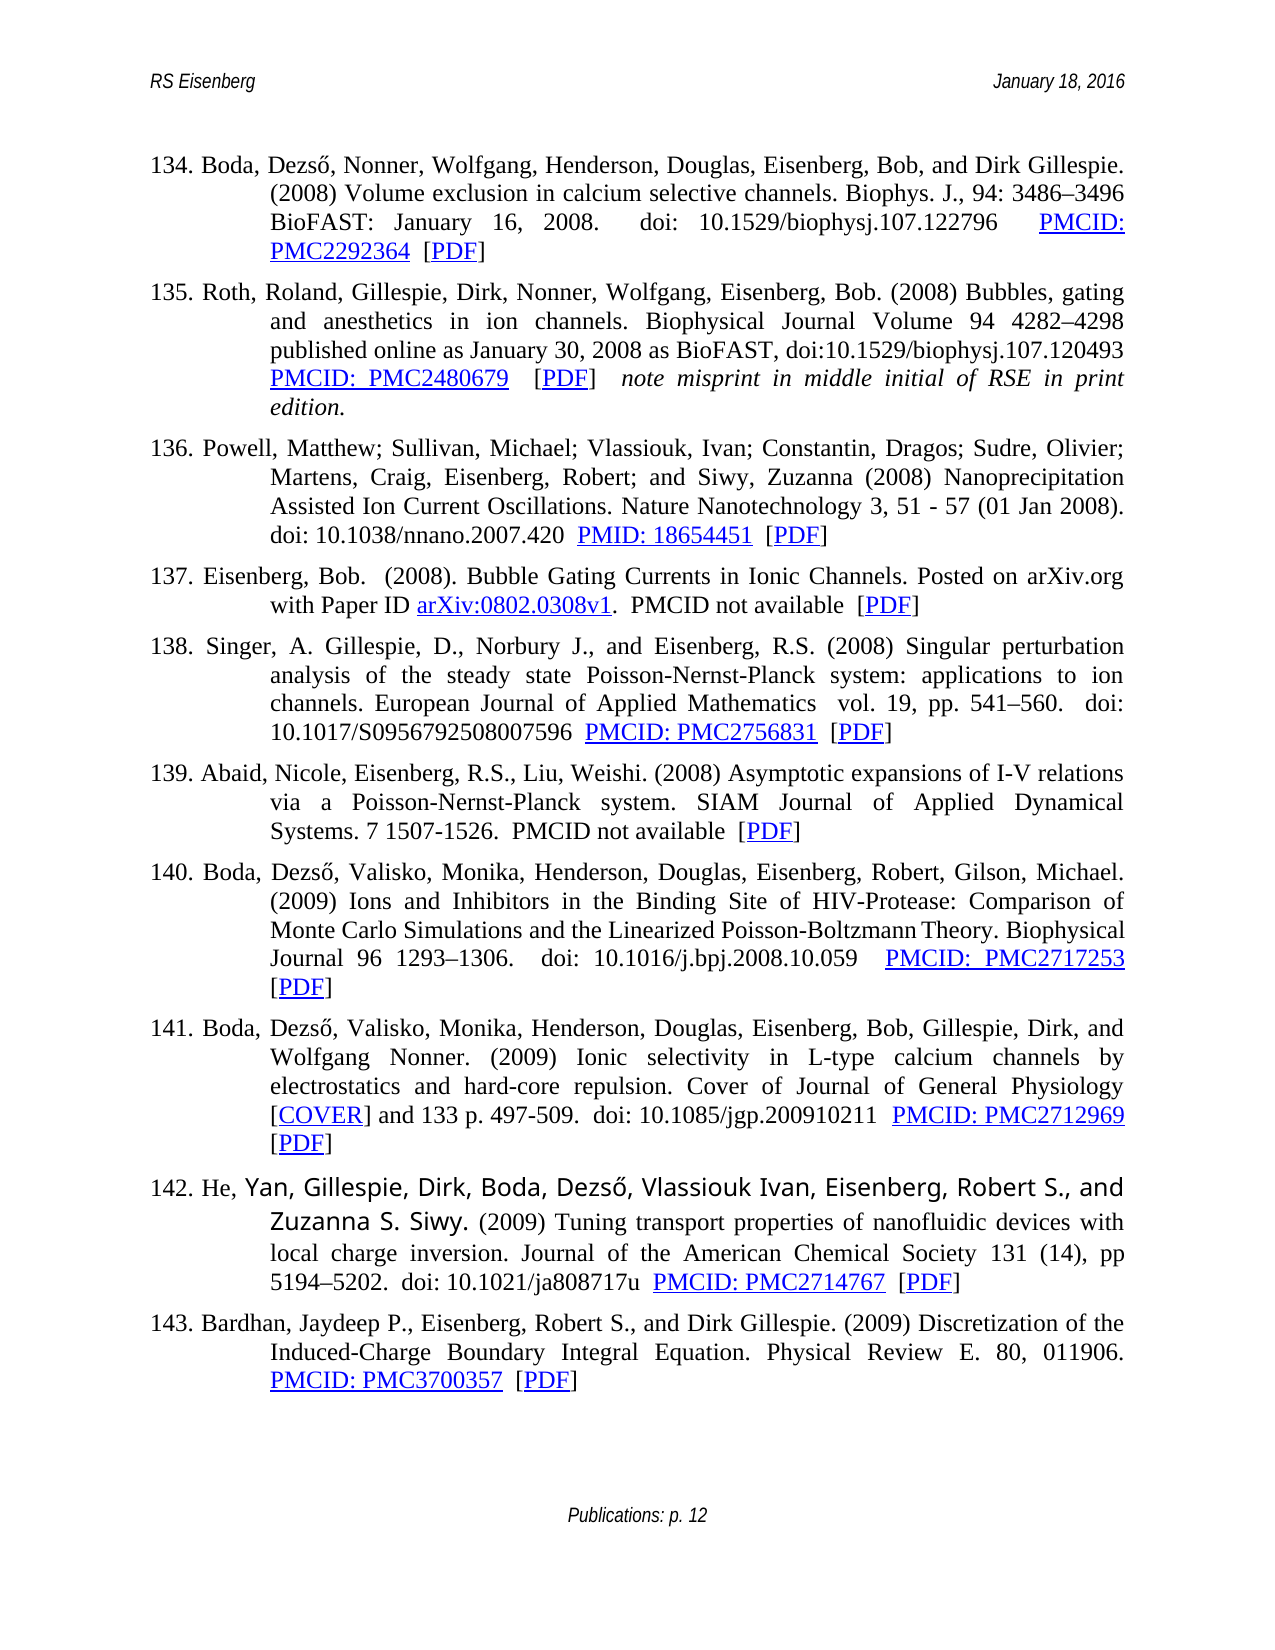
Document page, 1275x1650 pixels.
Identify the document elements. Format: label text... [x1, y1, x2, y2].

text 140. Boda, Dezső, Valisko, Monika, Henderson, Douglas, Eisenberg, Robert, Gilson, Michael. (2009) Ions and Inhibitors in the Binding Site of HIV-Protease: Comparison of Monte Carlo Simulations and the Linearized Poisson-Boltzmann Theory. Biophysical Journal 96 1293–1306. doi: 10.1016/j.bpj.2008.10.059 PMCID: PMC2717253 [PDF] [150, 857, 1125, 1001]
text 138. Singer, A. Gillespie, D., Norbury J., and Eisenberg, R.S. (2008) Singular perturbation analysis of the steady state Poisson-Nernst-Planck system: applications to ion channels. European Journal of Applied Mathematics vol. 19, pp. 541–560. doi: 10.1017/S0956792508007596 PMCID: PMC2756831 [PDF] [150, 631, 1125, 746]
text 139. Abaid, Nicole, Eisenberg, R.S., Liu, Weishi. (2008) Asymptotic expansions of I-V relations via a Poisson-Nernst-Planck system. SIAM Journal of Applied Dynamical Systems. 7 1507-1526. PMCID not available [PDF] [150, 758, 1125, 845]
text 137. Eisenberg, Bob. (2008). Bubble Gating Currents in Ionic Channels. Posted on arXiv.org with Paper ID arXiv:0802.0308v1. PMCID not available [PDF] [150, 561, 1125, 618]
text 142. He, Yan, Gillespie, Dirk, Boda, Dezső, Vlassiouk Ivan, Eisenberg, Robert S., and Zuzanna S. Siwy. (2009) Tuning transport properties of nanofluidic devices with local charge inversion. Journal of the American Chemical Society 131 (14), pp 5194–5202. doi: 10.1021/ja808717u PMCID: PMC2714767 [PDF] [150, 1170, 1125, 1295]
text 134. Boda, Dezső, Nonner, Wolfgang, Henderson, Douglas, Eisenberg, Bob, and Dirk Gillespie. (2008) Volume exclusion in calcium selective channels. Biophys. J., 94: 3486–3496 BioFAST: January 16, 2008. doi: 10.1529/biophysj.107.122796 PMCID: PMC2292364 [PDF] [150, 150, 1125, 265]
text 135. Roth, Roland, Gillespie, Dirk, Nonner, Wolfgang, Eisenberg, Bob. (2008) Bubbles, gating and anesthetics in ion channels. Biophysical Journal Volume 94 4282–4298 published online as January 30, 2008 as BioFAST, doi:10.1529/biophysj.107.120493 PMCID: PMC2480679 [PDF] note misprint in middle initial of RSE in print edition. [150, 277, 1125, 421]
text 143. Bardhan, Jaydeep P., Eisenberg, Robert S., and Dirk Gillespie. (2009) Discretization of the Induced-Charge Boundary Integral Equation. Physical Review E. 80, 011906. PMCID: PMC3700357 [PDF] [150, 1308, 1125, 1394]
text 141. Boda, Dezső, Valisko, Monika, Henderson, Douglas, Eisenberg, Bob, Gillespie, Dirk, and Wolfgang Nonner. (2009) Ionic selectivity in L-type calcium channels by electrostatics and hard-core repulsion. Cover of Journal of General Physiology [COVER] and 133 p. 497-509. doi: 10.1085/jgp.200910211 PMCID: PMC2712969 [PDF] [150, 1013, 1125, 1157]
text 136. Powell, Matthew; Sullivan, Michael; Vlassiouk, Ivan; Constantin, Dragos; Sudre, Olivier; Martens, Craig, Eisenberg, Robert; and Siwy, Zuzanna (2008) Nanoprecipitation Assisted Ion Current Oscillations. Nature Nanotechnology 3, 51 - 57 (01 Jan 2008). doi: 10.1038/nnano.2007.420 PMID: 18654451 [PDF] [150, 433, 1125, 548]
